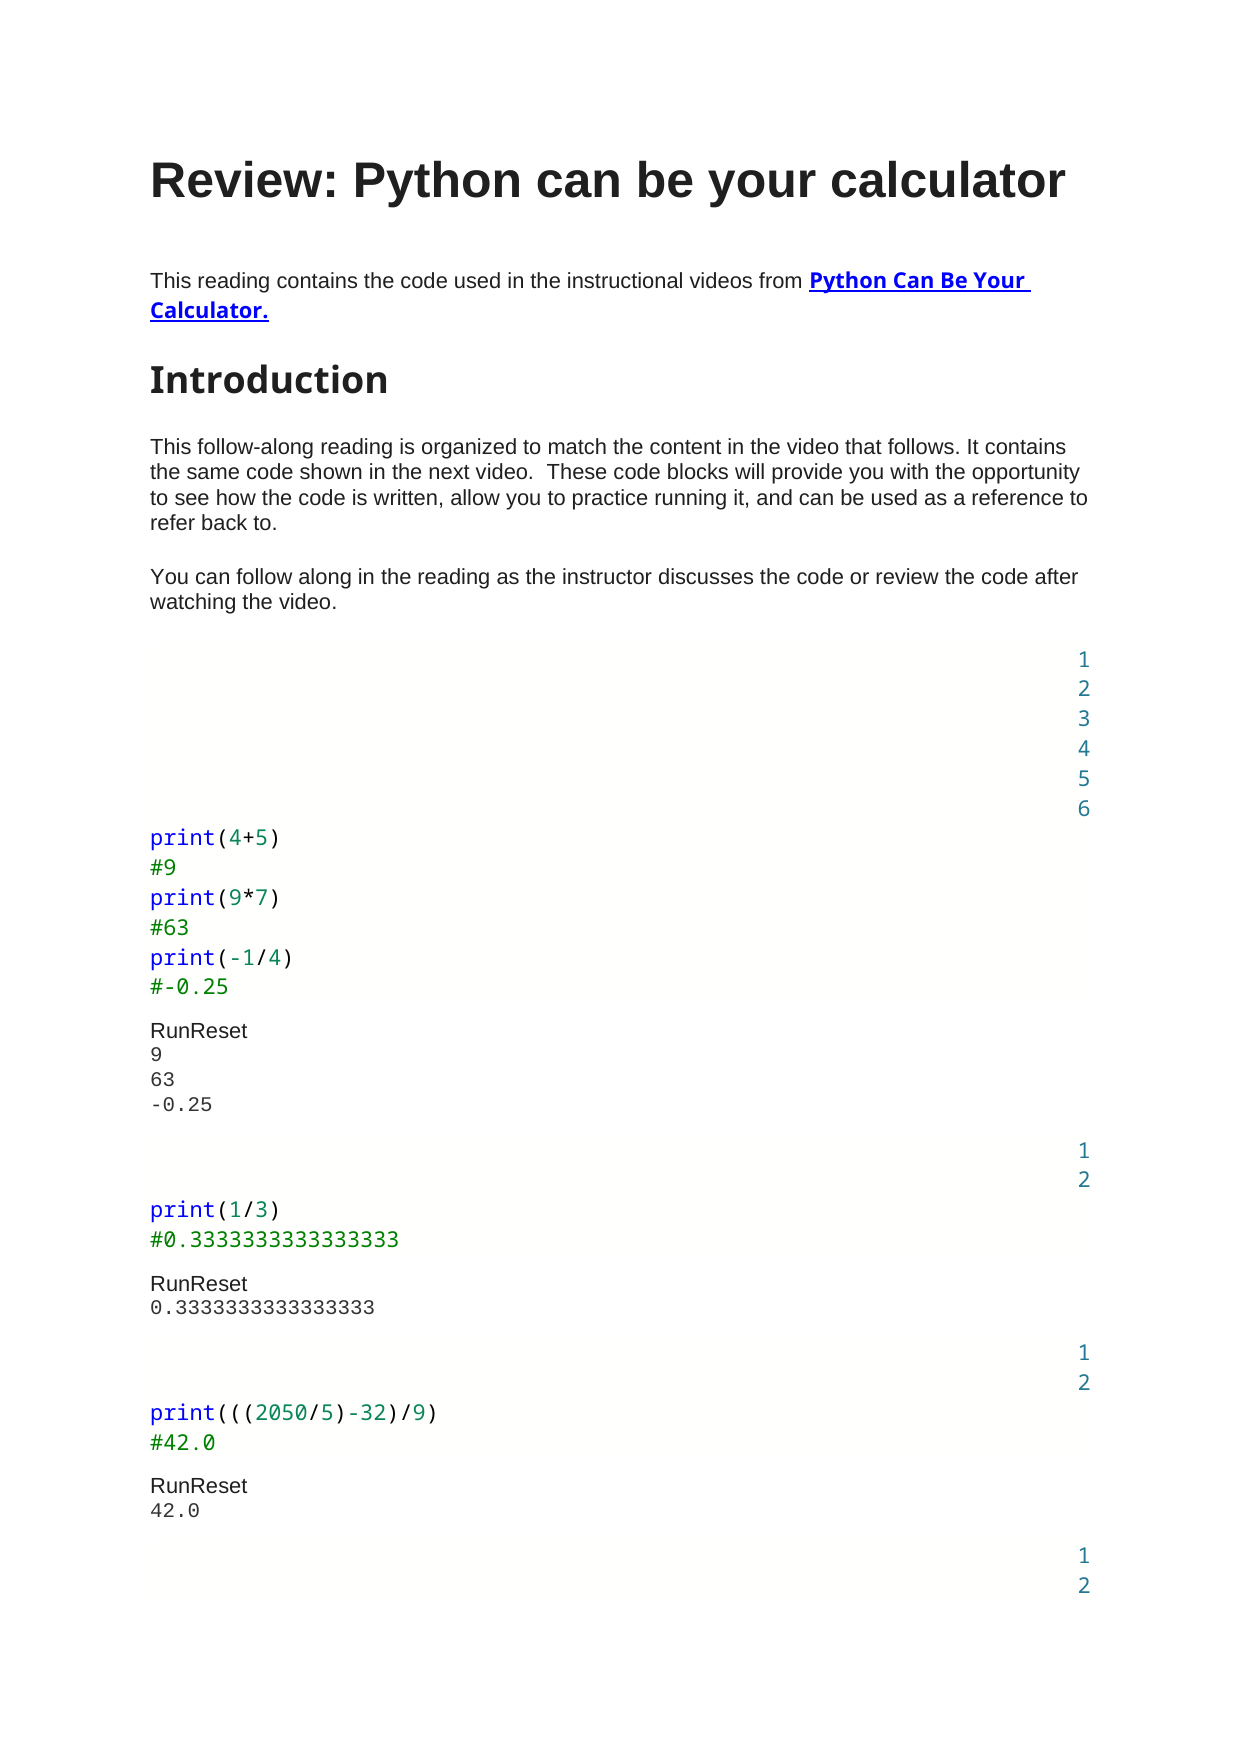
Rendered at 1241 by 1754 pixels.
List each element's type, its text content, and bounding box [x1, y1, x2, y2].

text 1 [150, 1540, 1090, 1570]
text You can follow along in the reading as the instructor discusses the code or review the code after watching the video. [150, 564, 1090, 614]
text Introduction [150, 354, 1090, 405]
text 5 [150, 763, 1090, 792]
text #9 [150, 852, 1090, 882]
text 1 [150, 1134, 1090, 1164]
text print(-1/4) [150, 941, 1090, 971]
text 2 [150, 1164, 1090, 1194]
text print(1/3) [150, 1194, 1090, 1224]
text 42.0 [150, 1498, 1090, 1523]
text This reading contains the code used in the instructional videos from Python Can Be Your Calculator. [150, 265, 1090, 324]
text print(9*7) [150, 882, 1090, 912]
text print(4+5) [150, 822, 1090, 852]
text -0.25 [150, 1093, 1090, 1118]
text RunReset [150, 1473, 1090, 1498]
text 4 [150, 733, 1090, 763]
text 6 [150, 792, 1090, 822]
text 2 [150, 1367, 1090, 1397]
text RunReset [150, 1018, 1090, 1043]
text #42.0 [150, 1427, 1090, 1456]
text 2 [150, 1570, 1090, 1599]
text This follow-along reading is organized to match the content in the video that follows. It contains the same code shown in the next video. These code blocks will provide you with the opportunity to see how the code is written, allow you to practice running it, and can be used as a reference to refer back to. [150, 434, 1090, 535]
text 9 [150, 1043, 1090, 1068]
text 3 [150, 703, 1090, 733]
text #63 [150, 912, 1090, 941]
text 1 [150, 1337, 1090, 1367]
text #0.3333333333333333 [150, 1224, 1090, 1254]
text 1 [150, 643, 1090, 673]
text 63 [150, 1068, 1090, 1093]
text #-0.25 [150, 971, 1090, 1001]
text Review: Python can be your calculator [150, 150, 1090, 207]
text 2 [150, 673, 1090, 703]
text RunReset [150, 1270, 1090, 1296]
text print(((2050/5)-32)/9) [150, 1397, 1090, 1427]
text 0.3333333333333333 [150, 1296, 1090, 1321]
